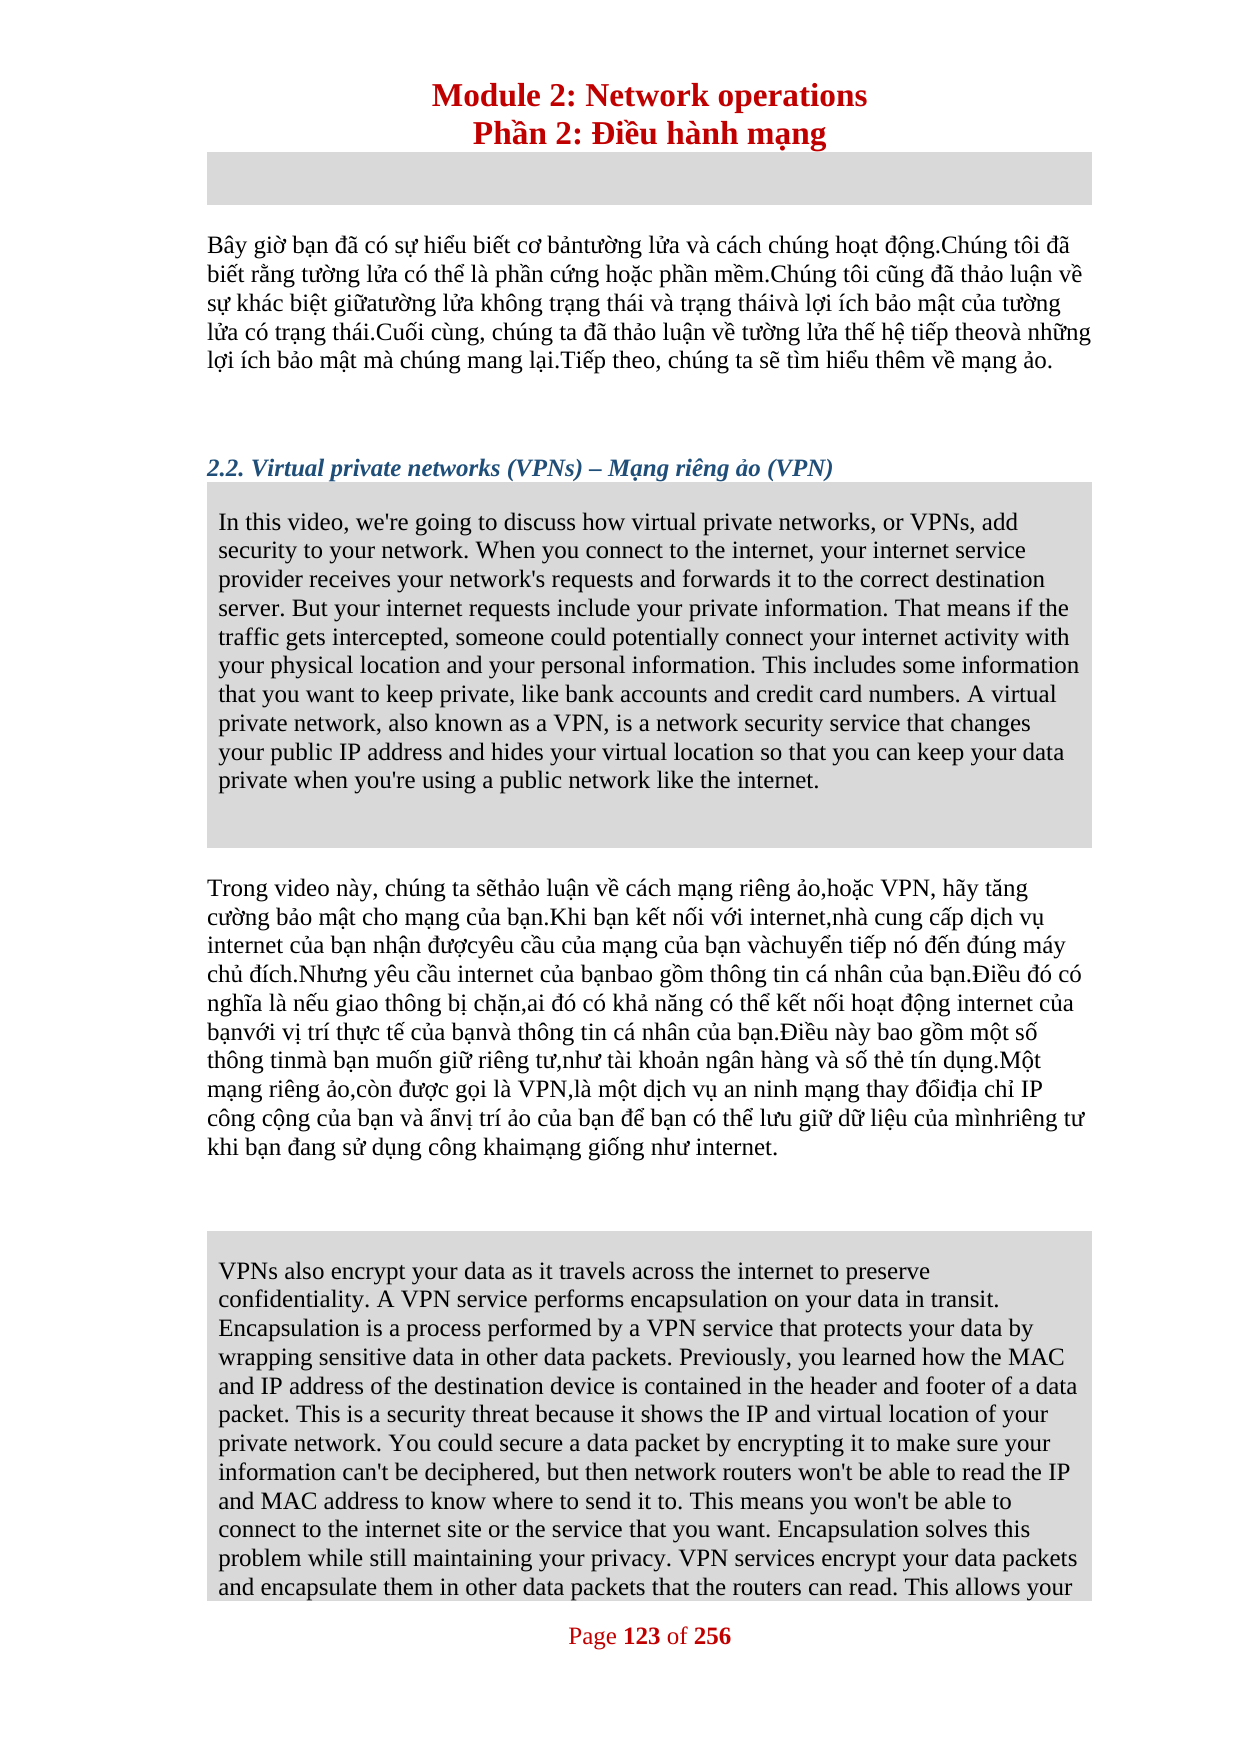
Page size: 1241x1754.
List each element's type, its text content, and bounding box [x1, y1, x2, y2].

text Trong video này, chúng ta sẽthảo luận về cách mạng riêng ảo,hoặc VPN, hãy tăng cường bảo mật cho mạng của bạn.Khi bạn kết nối với internet,nhà cung cấp dịch vụ internet của bạn nhận đượcyêu cầu của mạng của bạn vàchuyển tiếp nó đến đúng máy chủ đích.Nhưng yêu cầu internet của bạnbao gồm thông tin cá nhân của bạn.Điều đó có nghĩa là nếu giao thông bị chặn,ai đó có khả năng có thể kết nối hoạt động internet của bạnvới vị trí thực tế của bạnvà thông tin cá nhân của bạn.Điều này bao gồm một số thông tinmà bạn muốn giữ riêng tư,như tài khoản ngân hàng và số thẻ tín dụng.Một mạng riêng ảo,còn được gọi là VPN,là một dịch vụ an ninh mạng thay đổiđịa chỉ IP công cộng của bạn và ẩnvị trí ảo của bạn để bạn có thể lưu giữ dữ liệu của mìnhriêng tư khi bạn đang sử dụng công khaimạng giống như internet. [207, 873, 1092, 1160]
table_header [207, 152, 1092, 205]
text 2.2. Virtual private networks (VPNs) – Mạng riêng ảo (VPN) [207, 453, 1092, 482]
text Bây giờ bạn đã có sự hiểu biết cơ bảntường lửa và cách chúng hoạt động.Chúng tôi đã biết rằng tường lửa có thể là phần cứng hoặc phần mềm.Chúng tôi cũng đã thảo luận về sự khác biệt giữatường lửa không trạng thái và trạng tháivà lợi ích bảo mật của tường lửa có trạng thái.Cuối cùng, chúng ta đã thảo luận về tường lửa thế hệ tiếp theovà những lợi ích bảo mật mà chúng mang lại.Tiếp theo, chúng ta sẽ tìm hiểu thêm về mạng ảo. [207, 230, 1092, 374]
table_header In this video, we're going to discuss how virtual private networks, or VPNs, add security to your network. When you connect to the internet, your internet service provider receives your network's requests and forwards it to the correct destination server. But your internet requests include your private information. That means if the traffic gets intercepted, someone could potentially connect your internet activity with your physical location and your personal information. This includes some information that you want to keep private, like bank accounts and credit card numbers. A virtual private network, also known as a VPN, is a network security service that changes your public IP address and hides your virtual location so that you can keep your data private when you're using a public network like the internet. [207, 482, 1092, 848]
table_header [207, 1231, 1092, 1601]
